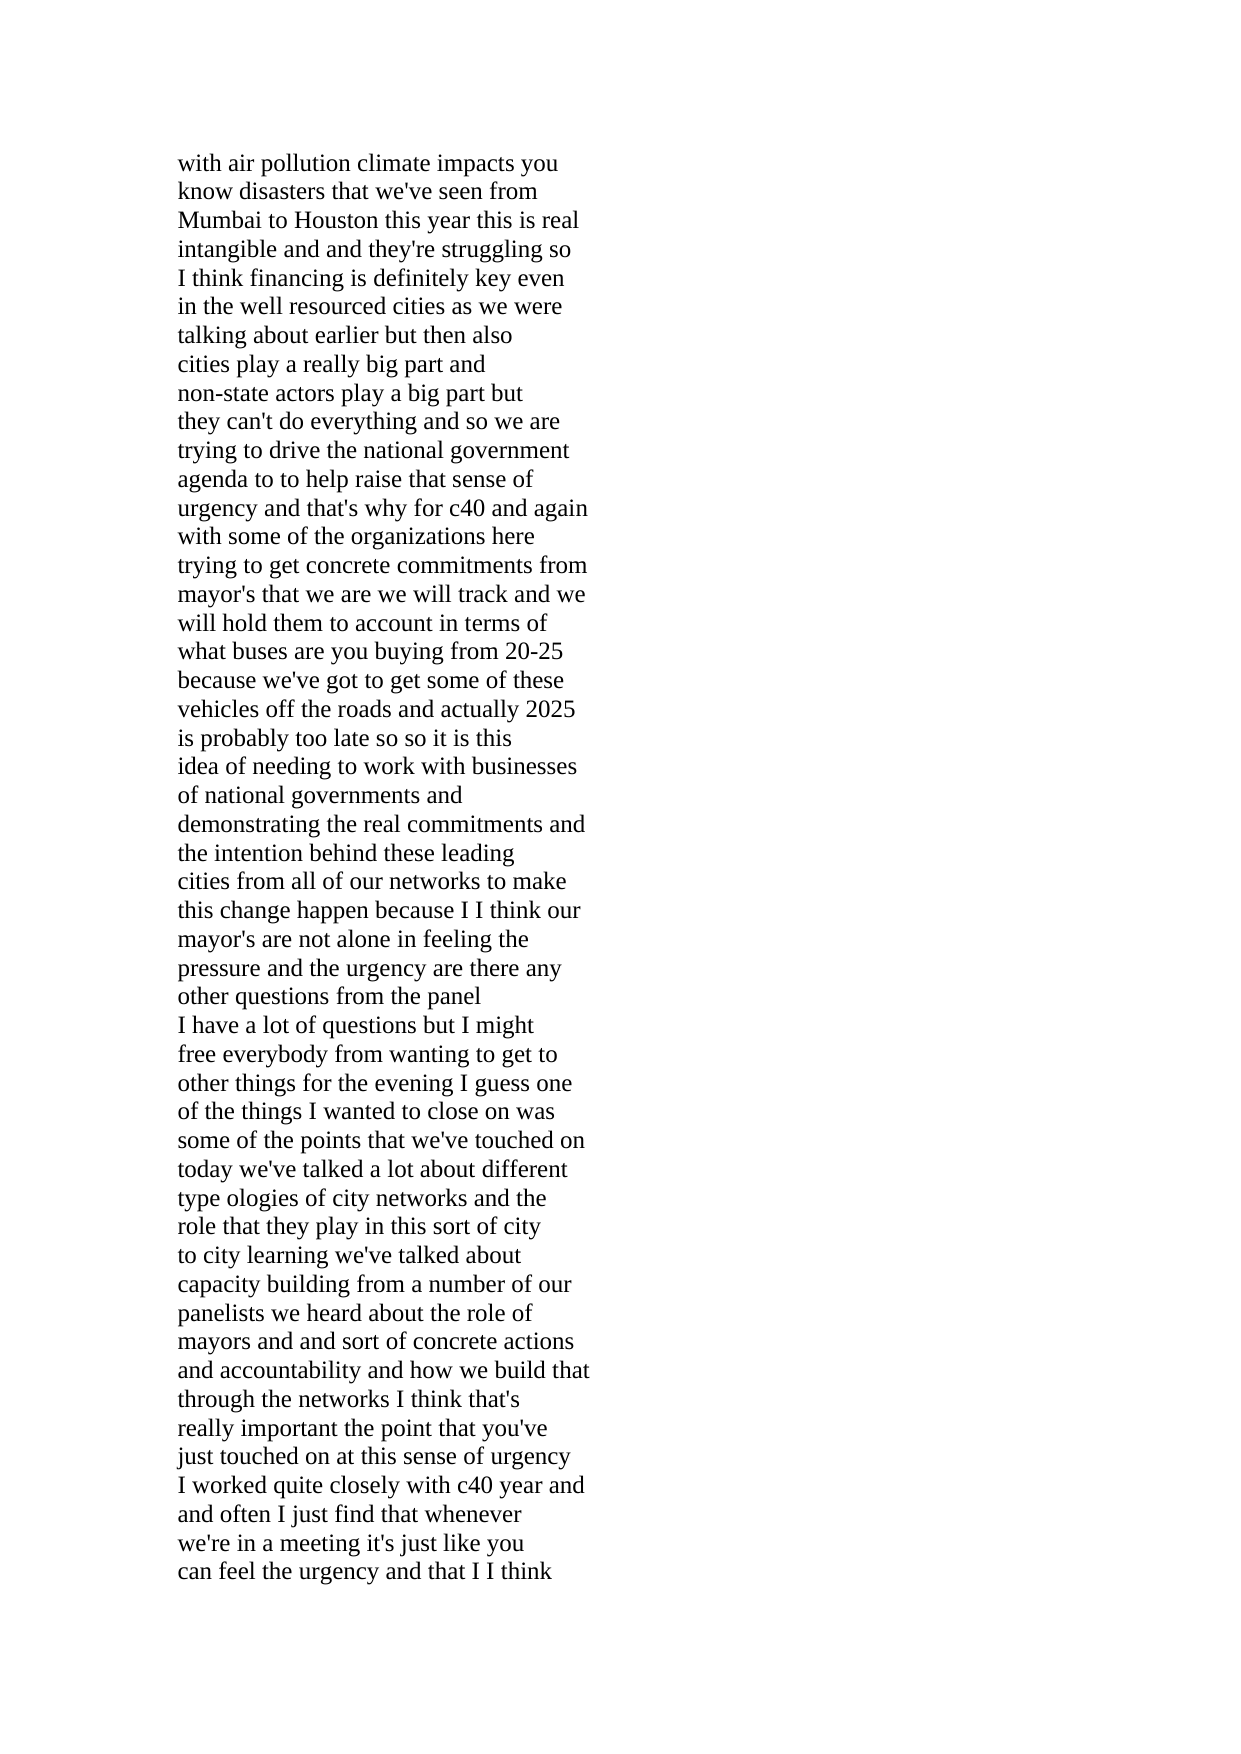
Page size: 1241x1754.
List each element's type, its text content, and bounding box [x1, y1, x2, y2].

text Mumbai to Houston this year this is real [177, 205, 1093, 234]
text other questions from the panel [177, 981, 1093, 1010]
text free everybody from wanting to get to [177, 1039, 1093, 1068]
text the intention behind these leading [177, 838, 1093, 866]
text we're in a meeting it's just like you [177, 1528, 1093, 1556]
text just touched on at this sense of urgency [177, 1441, 1093, 1470]
text I have a lot of questions but I might [177, 1010, 1093, 1039]
text agenda to to help raise that sense of [177, 464, 1093, 493]
text of the things I wanted to close on was [177, 1096, 1093, 1125]
text in the well resourced cities as we were [177, 291, 1093, 320]
text I worked quite closely with c40 year and [177, 1470, 1093, 1499]
text really important the point that you've [177, 1413, 1093, 1441]
text cities play a really big part and [177, 349, 1093, 378]
text I think financing is definitely key even [177, 263, 1093, 291]
text mayors and and sort of concrete actions [177, 1326, 1093, 1355]
text some of the points that we've touched on [177, 1125, 1093, 1154]
text to city learning we've talked about [177, 1240, 1093, 1269]
text non-state actors play a big part but [177, 378, 1093, 406]
text cities from all of our networks to make [177, 866, 1093, 895]
text demonstrating the real commitments and [177, 809, 1093, 838]
text can feel the urgency and that I I think [177, 1556, 1093, 1585]
text with air pollution climate impacts you [177, 148, 1093, 176]
text they can't do everything and so we are [177, 406, 1093, 435]
text of national governments and [177, 780, 1093, 809]
text type ologies of city networks and the [177, 1183, 1093, 1211]
text and accountability and how we build that [177, 1355, 1093, 1384]
text because we've got to get some of these [177, 665, 1093, 694]
text know disasters that we've seen from [177, 176, 1093, 205]
text panelists we heard about the role of [177, 1298, 1093, 1326]
text is probably too late so so it is this [177, 723, 1093, 751]
text talking about earlier but then also [177, 320, 1093, 349]
text with some of the organizations here [177, 521, 1093, 550]
text urgency and that's why for c40 and again [177, 493, 1093, 521]
text through the networks I think that's [177, 1384, 1093, 1413]
text mayor's that we are we will track and we [177, 579, 1093, 608]
text what buses are you buying from 20-25 [177, 636, 1093, 665]
text idea of needing to work with businesses [177, 751, 1093, 780]
text will hold them to account in terms of [177, 608, 1093, 636]
text trying to get concrete commitments from [177, 550, 1093, 579]
text this change happen because I I think our [177, 895, 1093, 924]
text trying to drive the national government [177, 435, 1093, 464]
text capacity building from a number of our [177, 1269, 1093, 1298]
text mayor's are not alone in feeling the [177, 924, 1093, 953]
text vehicles off the roads and actually 2025 [177, 694, 1093, 723]
text and often I just find that whenever [177, 1499, 1093, 1528]
text today we've talked a lot about different [177, 1154, 1093, 1183]
text other things for the evening I guess one [177, 1068, 1093, 1096]
text intangible and and they're struggling so [177, 234, 1093, 263]
text pressure and the urgency are there any [177, 953, 1093, 981]
text role that they play in this sort of city [177, 1211, 1093, 1240]
